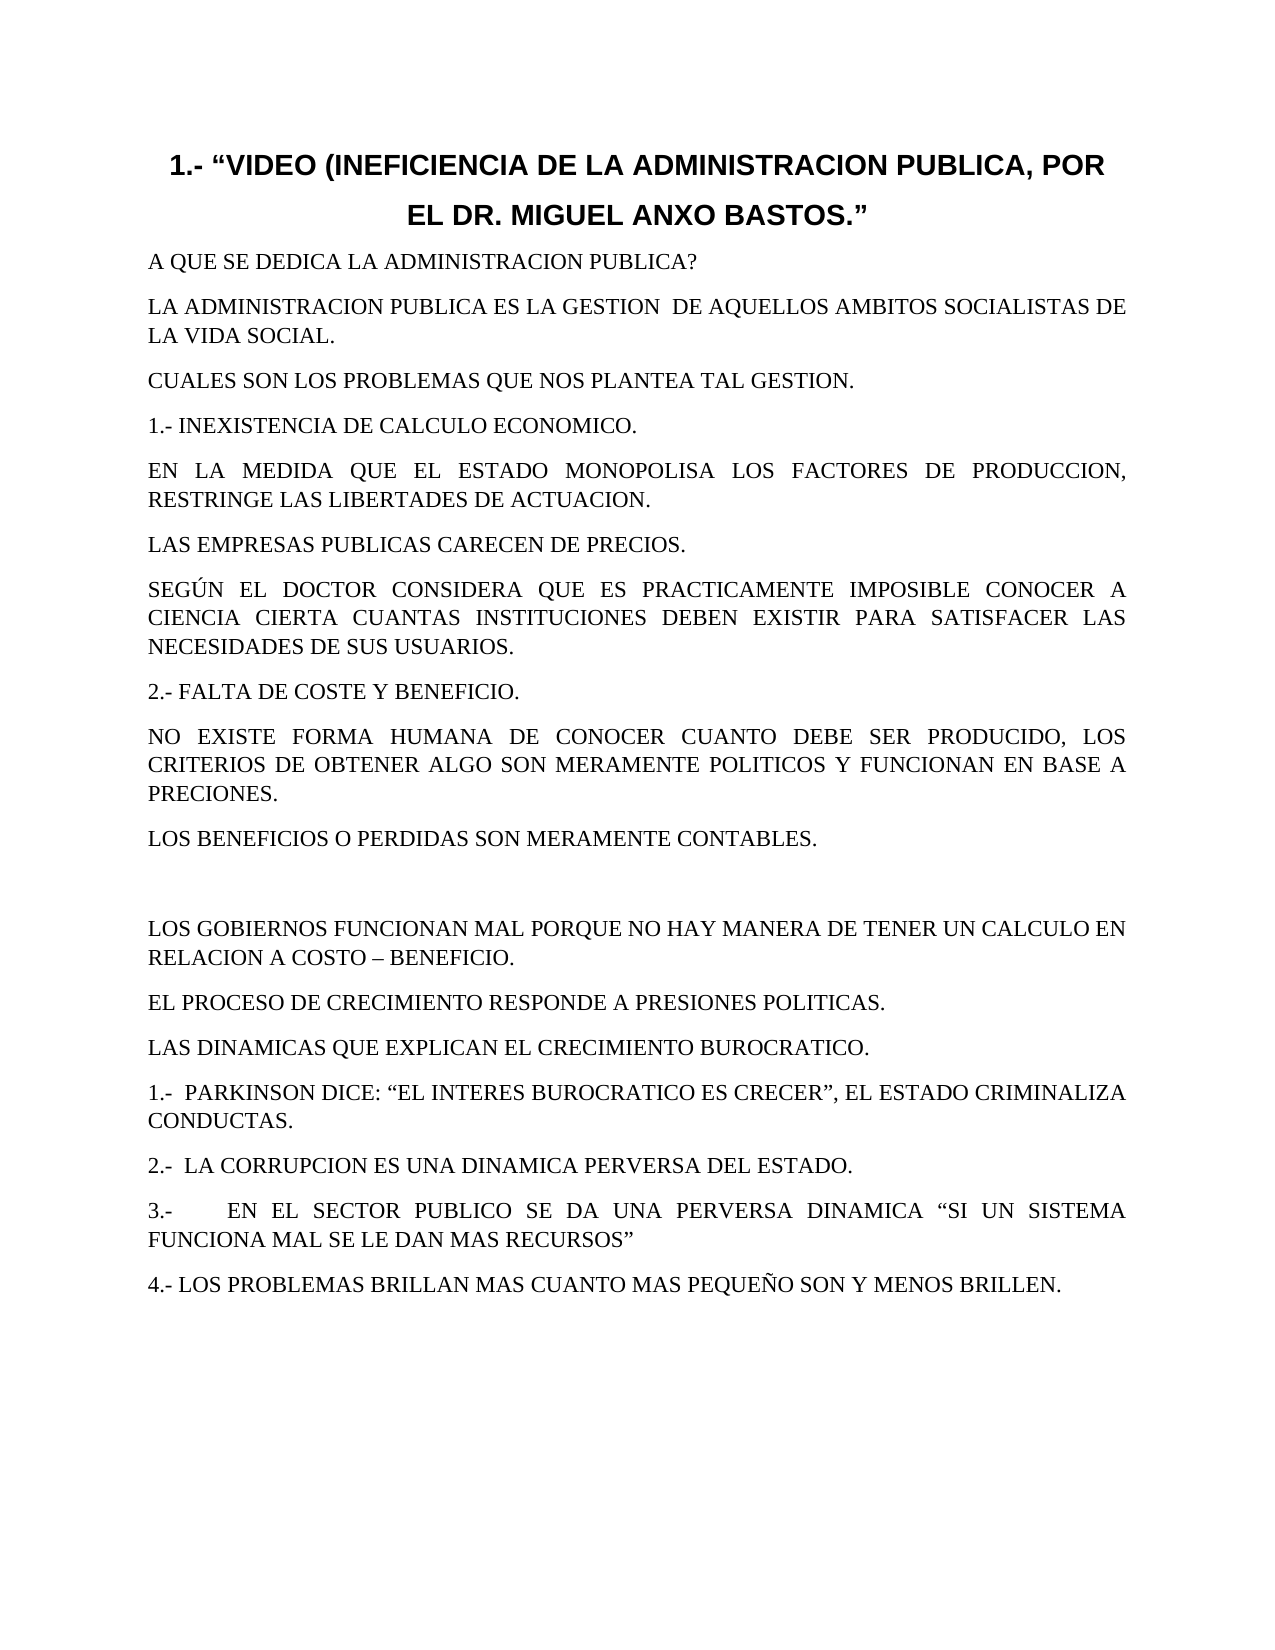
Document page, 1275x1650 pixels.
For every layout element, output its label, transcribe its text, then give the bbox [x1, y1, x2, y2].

text 2.- LA CORRUPCION ES UNA DINAMICA PERVERSA DEL ESTADO. [148, 1152, 1127, 1179]
text 1.- PARKINSON DICE: “EL INTERES BUROCRATICO ES CRECER”, EL ESTADO CRIMINALIZA CONDUCTAS. [148, 1079, 1127, 1134]
text LAS DINAMICAS QUE EXPLICAN EL CRECIMIENTO BUROCRATICO. [148, 1034, 1127, 1060]
text 1.- INEXISTENCIA DE CALCULO ECONOMICO. [148, 412, 1127, 438]
text LOS GOBIERNOS FUNCIONAN MAL PORQUE NO HAY MANERA DE TENER UN CALCULO EN RELACION A COSTO – BENEFICIO. [148, 915, 1127, 970]
text 1.- “VIDEO (INEFICIENCIA DE LA ADMINISTRACION PUBLICA, POR EL DR. MIGUEL ANXO BASTOS.” [148, 148, 1127, 232]
text 4.- LOS PROBLEMAS BRILLAN MAS CUANTO MAS PEQUEÑO SON Y MENOS BRILLEN. [148, 1271, 1127, 1297]
text EN LA MEDIDA QUE EL ESTADO MONOPOLISA LOS FACTORES DE PRODUCCION, RESTRINGE LAS LIBERTADES DE ACTUACION. [148, 457, 1127, 512]
text NO EXISTE FORMA HUMANA DE CONOCER CUANTO DEBE SER PRODUCIDO, LOS CRITERIOS DE OBTENER ALGO SON MERAMENTE POLITICOS Y FUNCIONAN EN BASE A PRECIONES. [148, 723, 1127, 806]
text 2.- FALTA DE COSTE Y BENEFICIO. [148, 678, 1127, 704]
text CUALES SON LOS PROBLEMAS QUE NOS PLANTEA TAL GESTION. [148, 367, 1127, 393]
text LOS BENEFICIOS O PERDIDAS SON MERAMENTE CONTABLES. [148, 825, 1127, 851]
text A QUE SE DEDICA LA ADMINISTRACION PUBLICA? [148, 248, 1127, 275]
text 3.- EN EL SECTOR PUBLICO SE DA UNA PERVERSA DINAMICA “SI UN SISTEMA FUNCIONA MAL SE LE DAN MAS RECURSOS” [148, 1197, 1127, 1252]
text LAS EMPRESAS PUBLICAS CARECEN DE PRECIOS. [148, 531, 1127, 557]
text SEGÚN EL DOCTOR CONSIDERA QUE ES PRACTICAMENTE IMPOSIBLE CONOCER A CIENCIA CIERTA CUANTAS INSTITUCIONES DEBEN EXISTIR PARA SATISFACER LAS NECESIDADES DE SUS USUARIOS. [148, 576, 1127, 659]
text LA ADMINISTRACION PUBLICA ES LA GESTION DE AQUELLOS AMBITOS SOCIALISTAS DE LA VIDA SOCIAL. [148, 293, 1127, 348]
text EL PROCESO DE CRECIMIENTO RESPONDE A PRESIONES POLITICAS. [148, 989, 1127, 1015]
